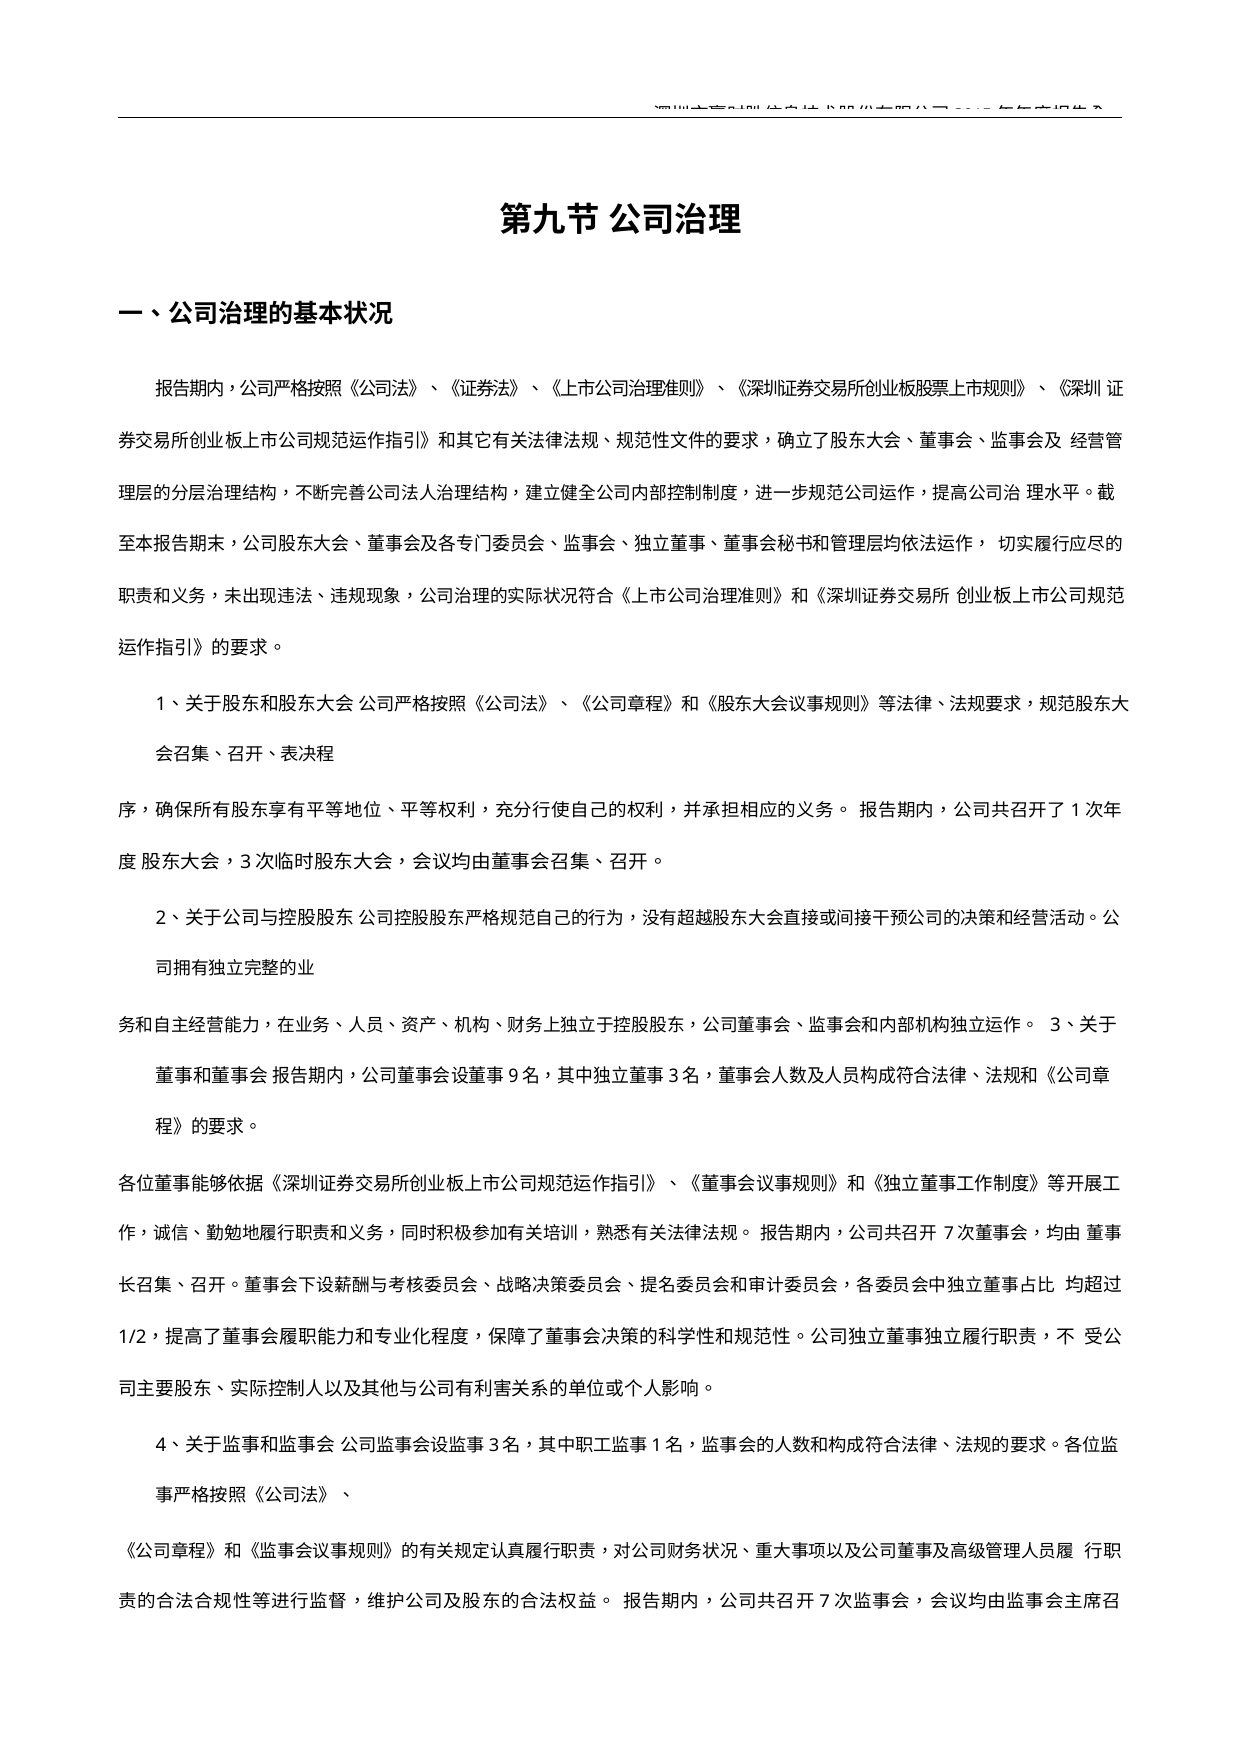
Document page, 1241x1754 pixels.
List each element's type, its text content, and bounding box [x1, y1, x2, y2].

subtitle 一、公司治理的基本状况 [118, 296, 1142, 329]
text 各位董事能够依据《深圳证券交易所创业板上市公司规范运作指引》、《董事会议事规则》和《独立董事工作制度》等开展工 作，诚信、勤勉地履行职责和义务，同时积极参加有关培训，熟悉有关法律法规。 报告期内，公司共召开7次董事会，均由 董事长召集、召开。董事会下设薪酬与考核委员会、战略决策委员会、提名委员会和审计委员会，各委员会中独立董事占比 均超过1/2，提高了董事会履职能力和专业化程度，保障了董事会决策的科学性和规范性。公司独立董事独立履行职责，不 受公司主要股东、实际控制人以及其他与公司有利害关系的单位或个人影响。 [118, 1170, 1122, 1401]
text 1、关于股东和股东大会 公司严格按照《公司法》、《公司章程》和《股东大会议事规则》等法律、法规要求，规范股东大会召集、召开、表决程 [155, 691, 1131, 765]
text 务和自主经营能力，在业务、人员、资产、机构、财务上独立于控股股东，公司董事会、监事会和内部机构独立运作。 3、关于董事和董事会 报告期内，公司董事会设董事9名，其中独立董事3名，董事会人数及人员构成符合法律、法规和《公司章程》的要求。 [118, 1011, 1131, 1139]
text 报告期内，公司严格按照《公司法》、《证券法》、《上市公司治理准则》、《深圳证券交易所创业板股票上市规则》、《深圳 证券交易所创业板上市公司规范运作指引》和其它有关法律法规、规范性文件的要求，确立了股东大会、董事会、监事会及 经营管理层的分层治理结构，不断完善公司法人治理结构，建立健全公司内部控制制度，进一步规范公司运作，提高公司治 理水平。截至本报告期末，公司股东大会、董事会及各专门委员会、监事会、独立董事、董事会秘书和管理层均依法运作， 切实履行应尽的职责和义务，未出现违法、违规现象，公司治理的实际状况符合《上市公司治理准则》和《深圳证券交易所 创业板上市公司规范运作指引》的要求。 [118, 375, 1131, 660]
text 4、关于监事和监事会 公司监事会设监事3名，其中职工监事1名，监事会的人数和构成符合法律、法规的要求。各位监事严格按照《公司法》、 [155, 1432, 1131, 1507]
text 2、关于公司与控股股东 公司控股股东严格规范自己的行为，没有超越股东大会直接或间接干预公司的决策和经营活动。公司拥有独立完整的业 [155, 904, 1131, 979]
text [118, 1538, 1122, 1613]
subtitle 第九节 公司治理 [459, 195, 781, 241]
text 序，确保所有股东享有平等地位、平等权利，充分行使自己的权利，并承担相应的义务。 报告期内，公司共召开了1次年度 股东大会，3次临时股东大会，会议均由董事会召集、召开。 [118, 797, 1122, 874]
